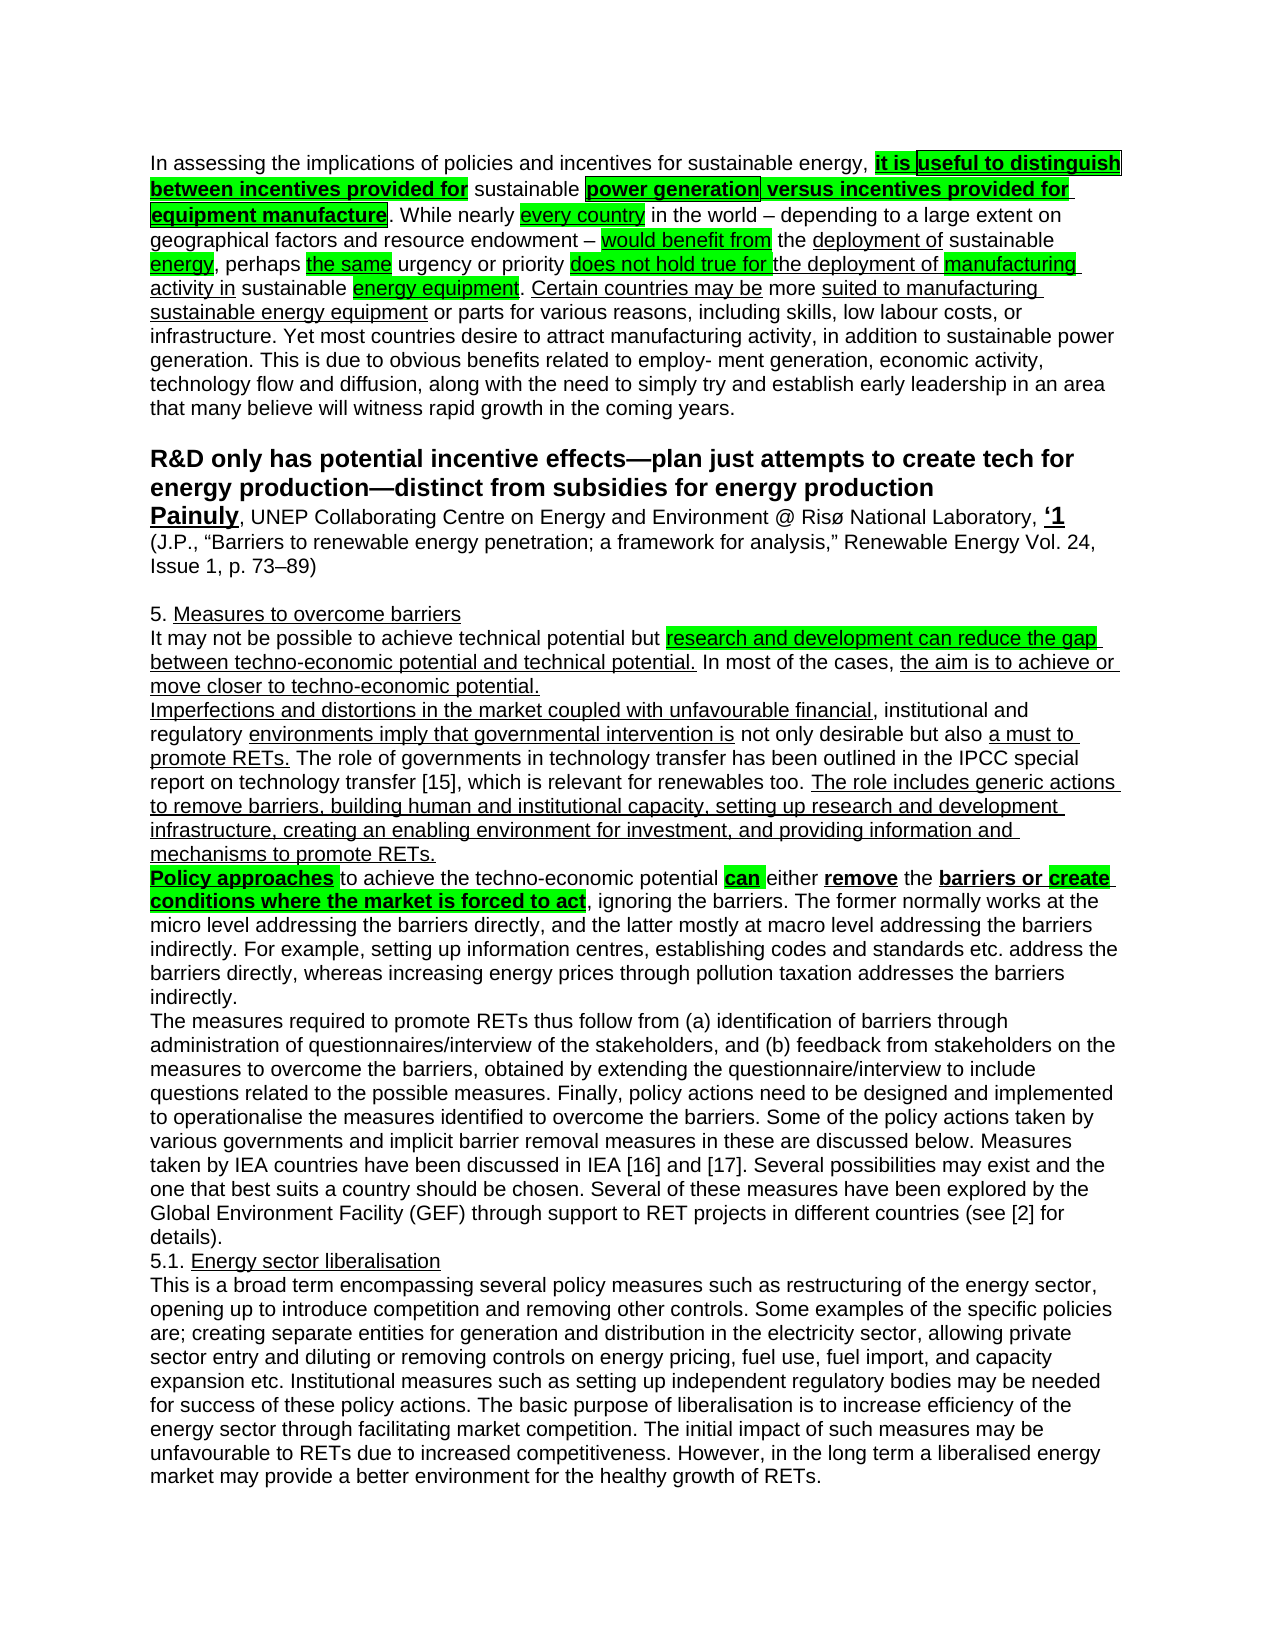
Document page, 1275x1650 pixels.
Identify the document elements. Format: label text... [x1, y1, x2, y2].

subtitle R&D only has potential incentive effects—plan just attempts to create tech for energy production—distinct from subsidies for energy production [150, 444, 1125, 501]
text This is a broad term encompassing several policy measures such as restructuring of the energy sector, opening up to introduce competition and removing other controls. Some examples of the specific policies are; creating separate entities for generation and distribution in the electricity sector, allowing private sector entry and diluting or removing controls on energy pricing, fuel use, fuel import, and capacity expansion etc. Institutional measures such as setting up independent regulatory bodies may be needed for success of these policy actions. The basic purpose of liberalisation is to increase efficiency of the energy sector through facilitating market competition. The initial impact of such measures may be unfavourable to RETs due to increased competitiveness. However, in the long term a liberalised energy market may provide a better environment for the healthy growth of RETs. [150, 1273, 1125, 1488]
text Painuly, UNEP Collaborating Centre on Energy and Environment @ Risø National Laboratory, ‘1 [150, 501, 1125, 530]
text Policy approaches to achieve the techno-economic potential can either remove the barriers or create conditions where the market is forced to act, ignoring the barriers. The former normally works at the micro level addressing the barriers directly, and the latter mostly at macro level addressing the barriers indirectly. For example, setting up information centres, establishing codes and standards etc. address the barriers directly, whereas increasing energy prices through pollution taxation addresses the barriers indirectly. [150, 865, 1125, 1009]
text It may not be possible to achieve technical potential but research and development can reduce the gap between techno-economic potential and technical potential. In most of the cases, the aim is to achieve or move closer to techno-economic potential. [150, 626, 1125, 698]
text 5. Measures to overcome barriers [150, 602, 1125, 626]
text The measures required to promote RETs thus follow from (a) identification of barriers through administration of questionnaires/interview of the stakeholders, and (b) feedback from stakeholders on the measures to overcome the barriers, obtained by extending the questionnaire/interview to include questions related to the possible measures. Finally, policy actions need to be designed and implemented to operationalise the measures identified to overcome the barriers. Some of the policy actions taken by various governments and implicit barrier removal measures in these are discussed below. Measures taken by IEA countries have been discussed in IEA [16] and [17]. Several possibilities may exist and the one that best suits a country should be chosen. Several of these measures have been explored by the Global Environment Facility (GEF) through support to RET projects in different countries (see [2] for details). [150, 1009, 1125, 1249]
text 5.1. Energy sector liberalisation [150, 1249, 1125, 1273]
text (J.P., “Barriers to renewable energy penetration; a framework for analysis,” Renewable Energy Vol. 24, Issue 1, p. 73–89) [150, 530, 1125, 578]
text In assessing the implications of policies and incentives for sustainable energy, it is useful to distinguish between incentives provided for sustainable power generation versus incentives provided for equipment manufacture. While nearly every country in the world – depending to a large extent on geographical factors and resource endowment – would benefit from the deployment of sustainable energy, perhaps the same urgency or priority does not hold true for the deployment of manufacturing activity in sustainable energy equipment. Certain countries may be more suited to manufacturing sustainable energy equipment or parts for various reasons, including skills, low labour costs, or infrastructure. Yet most countries desire to attract manufacturing activity, in addition to sustainable power generation. This is due to obvious benefits related to employ- ment generation, economic activity, technology flow and diffusion, along with the need to simply try and establish early leadership in an area that many believe will witness rapid growth in the coming years. [150, 150, 1125, 420]
text Imperfections and distortions in the market coupled with unfavourable financial, institutional and regulatory environments imply that governmental intervention is not only desirable but also a must to promote RETs. The role of governments in technology transfer has been outlined in the IPCC special report on technology transfer [15], which is relevant for renewables too. The role includes generic actions to remove barriers, building human and institutional capacity, setting up research and development infrastructure, creating an enabling environment for investment, and providing information and mechanisms to promote RETs. [150, 698, 1125, 865]
